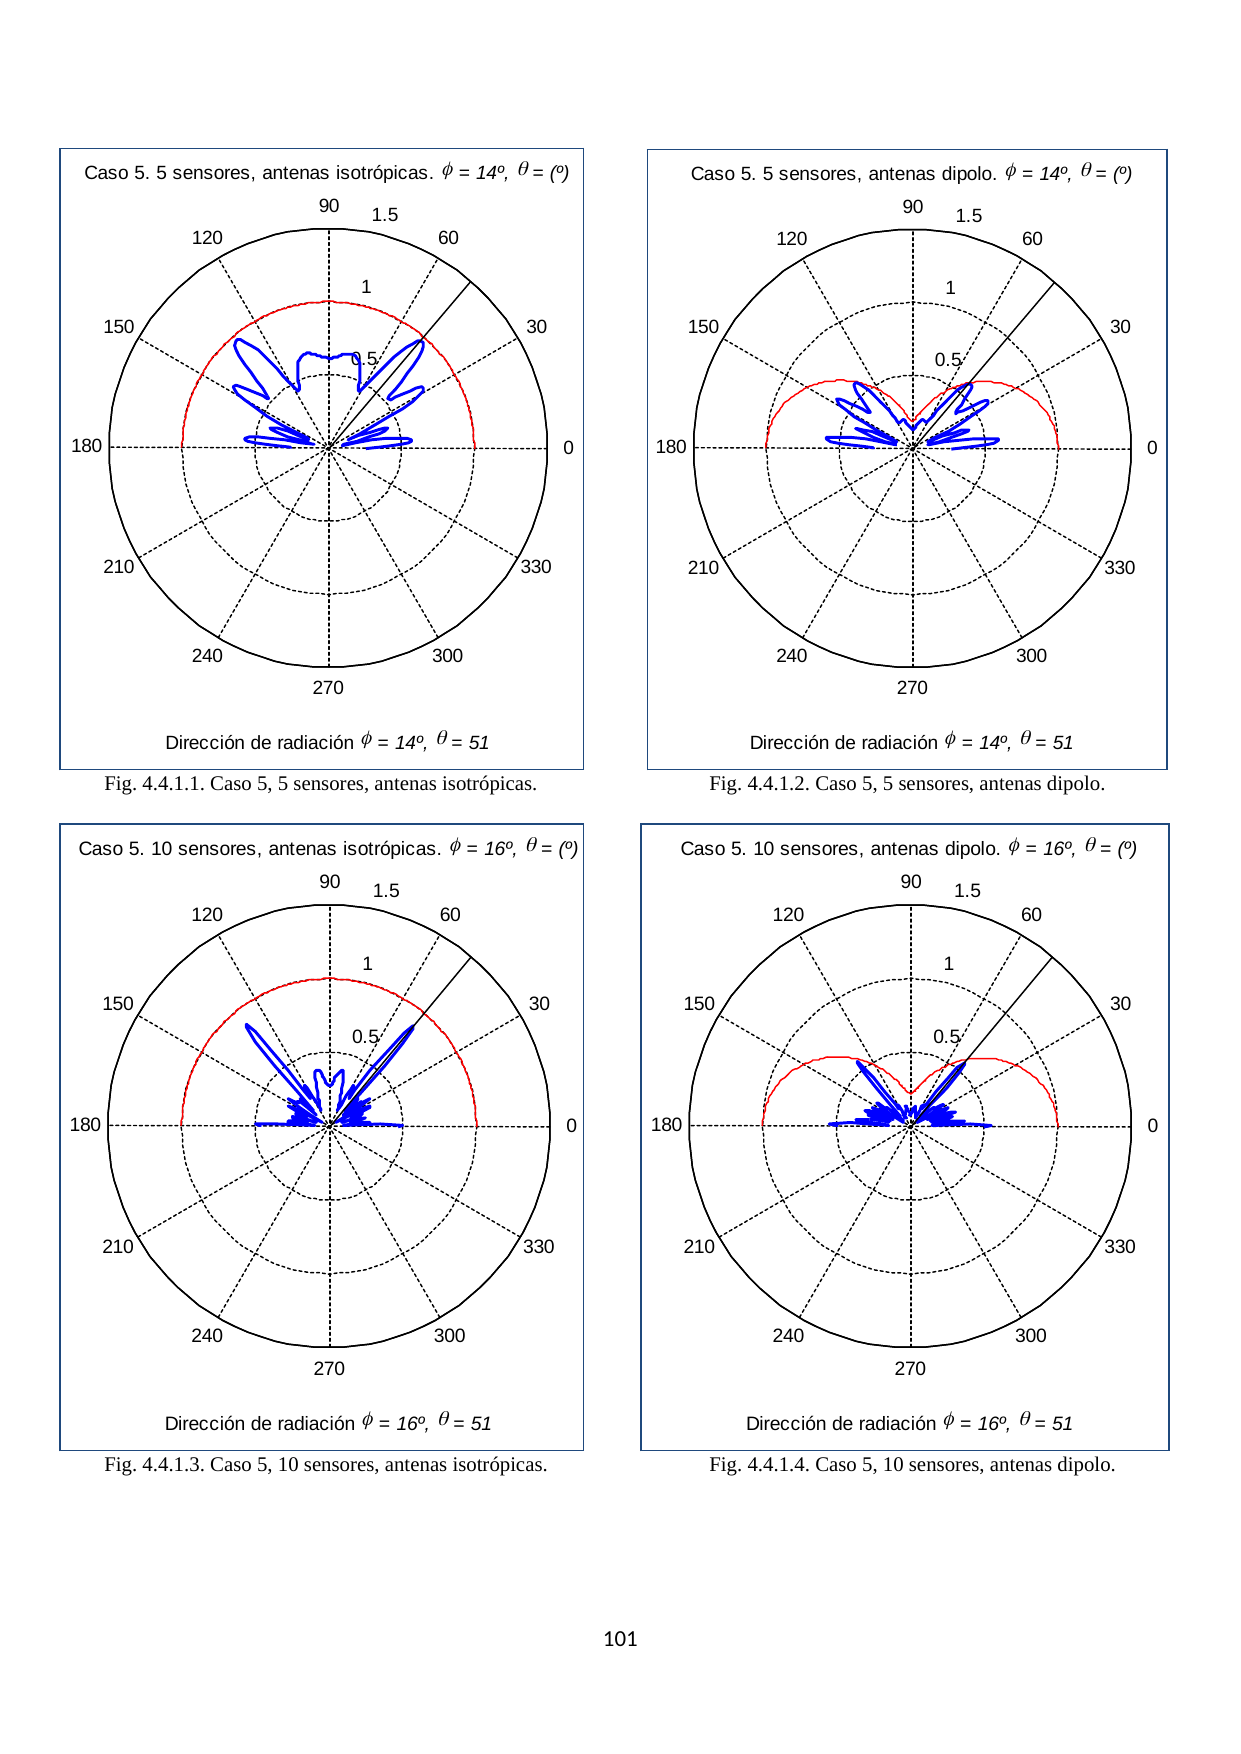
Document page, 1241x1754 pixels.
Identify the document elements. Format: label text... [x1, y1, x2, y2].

text Fig. 4.4.1.1. Caso 5, 5 sensores, antenas isotrópicas. Fig. 4.4.1.2. Caso 5, 5 sensores, antenas dipolo. [0, 770, 1226, 794]
text Fig. 4.4.1.3. Caso 5, 10 sensores, antenas isotrópicas. Fig. 4.4.1.4. Caso 5, 10 sensores, antenas dipolo. [0, 1451, 1226, 1476]
